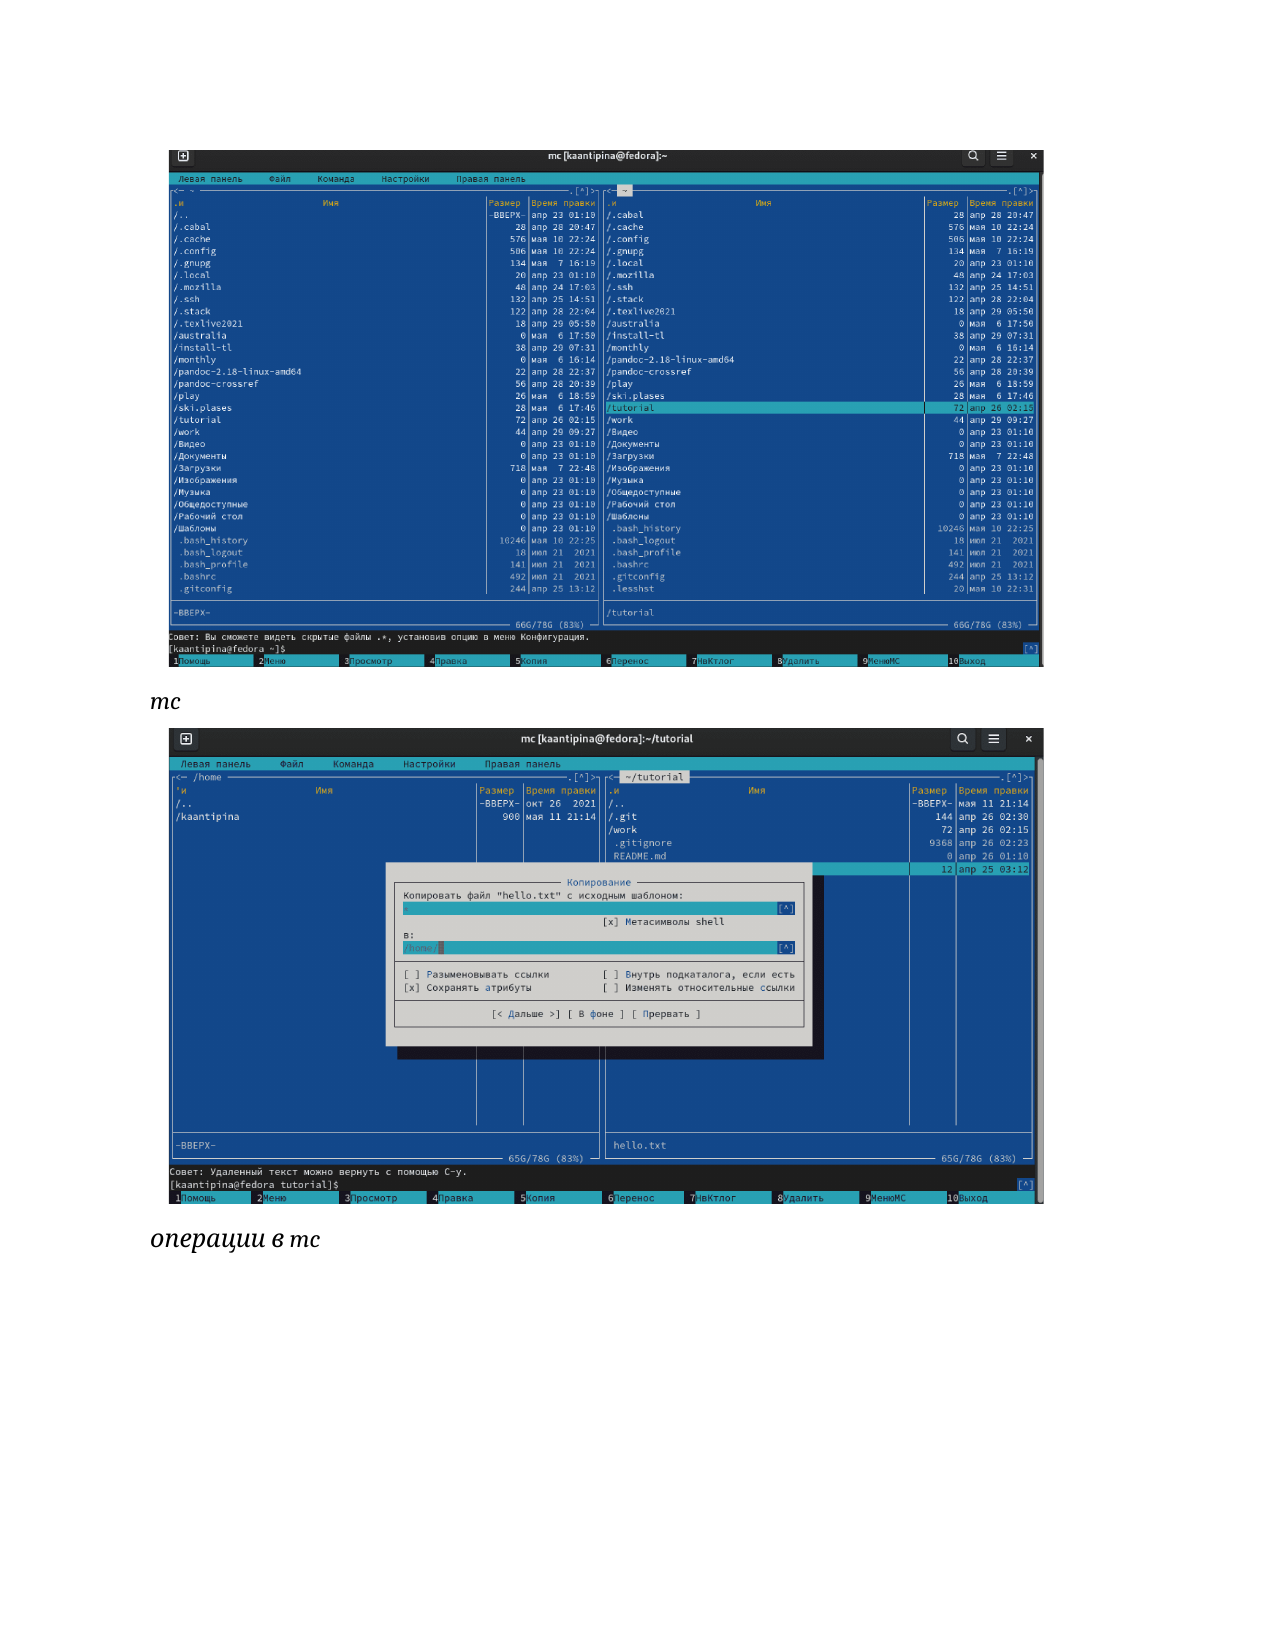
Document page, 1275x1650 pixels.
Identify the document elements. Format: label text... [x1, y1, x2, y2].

text операции в mc [150, 1225, 1125, 1253]
text mc [150, 687, 1125, 716]
picture [168, 728, 1044, 1204]
picture [168, 150, 1044, 667]
